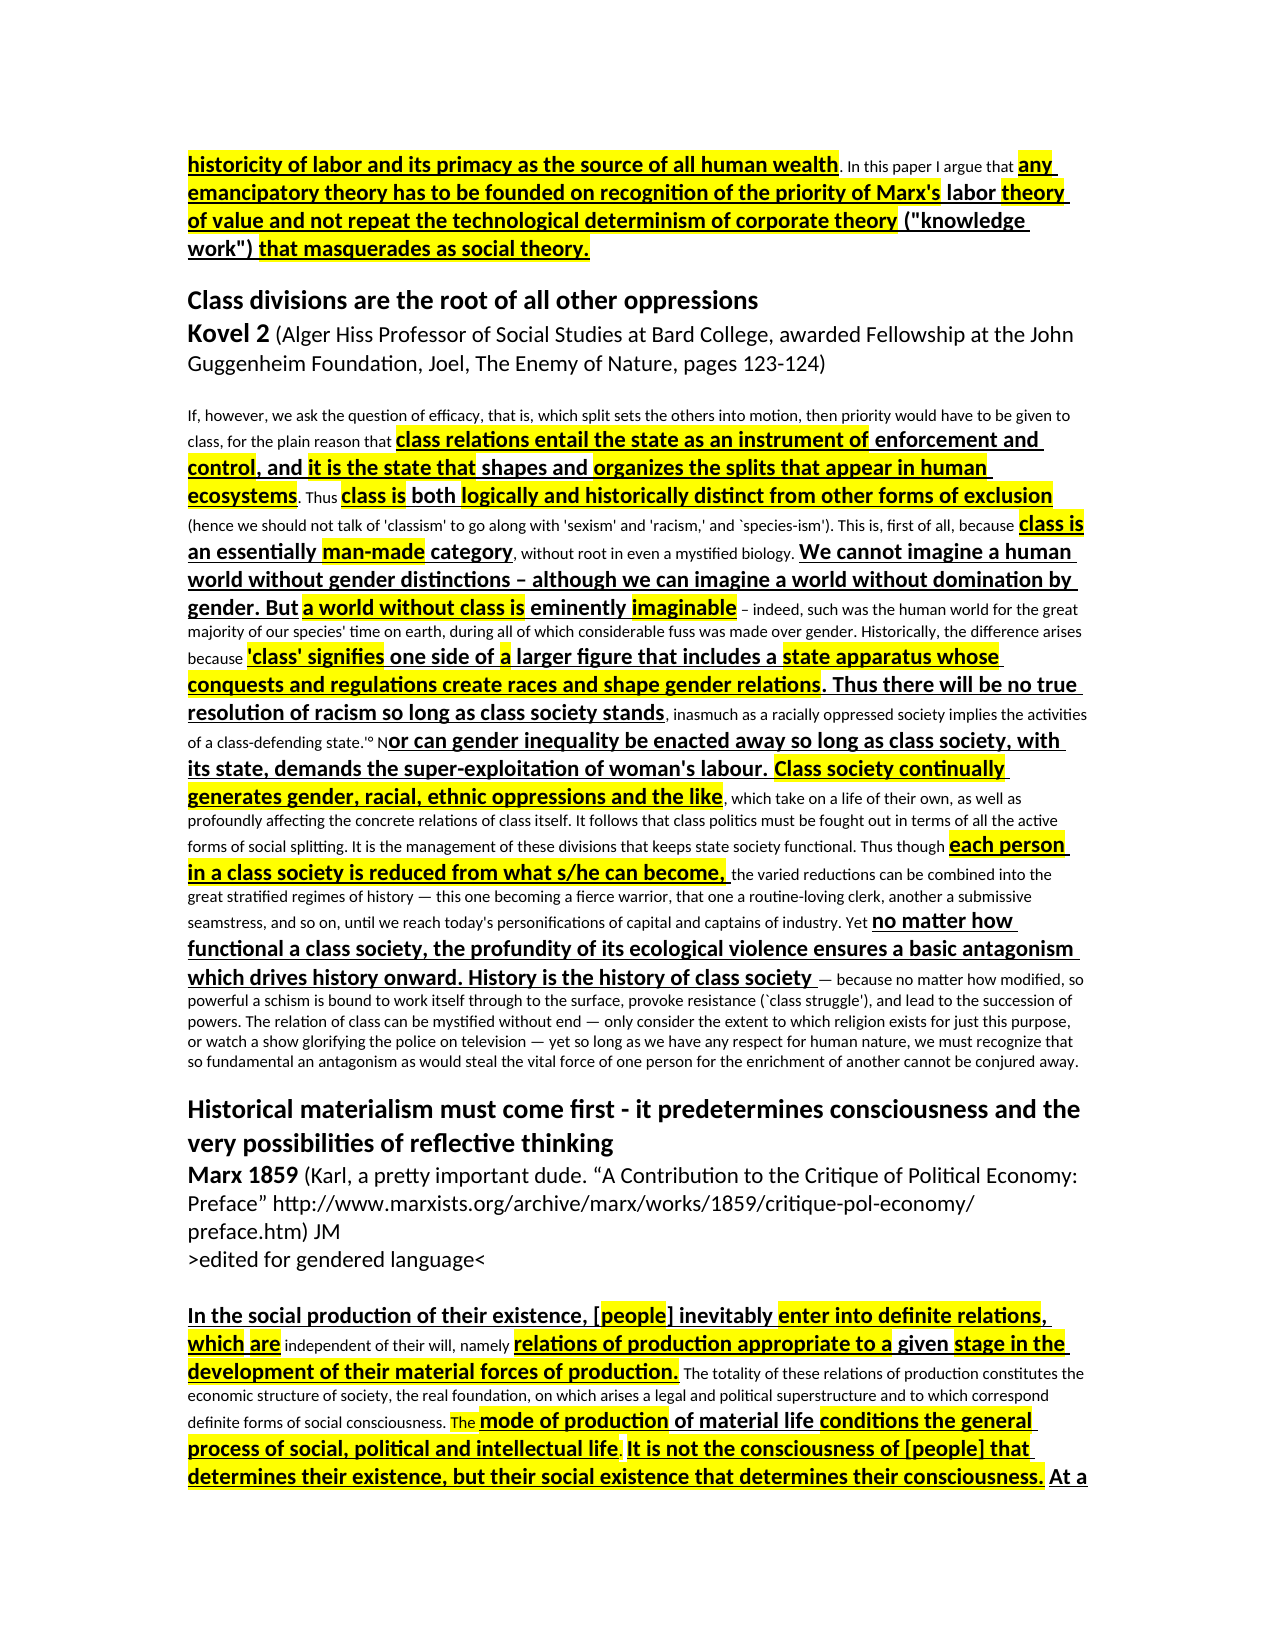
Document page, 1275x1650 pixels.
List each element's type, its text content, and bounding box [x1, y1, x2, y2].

subtitle Class divisions are the root of all other oppressions [187, 283, 1087, 316]
subtitle Historical materialism must come first - it predetermines consciousness and the very possibilities of reflective thinking [187, 1093, 1087, 1159]
text If, however, we ask the question of efficacy, that is, which split sets the others into motion, then priority would have to be given to class, for the plain reason that class relations entail the state as an instrument of enforcement and control, and it is the state that shapes and organizes the splits that appear in human ecosystems. Thus class is both logically and historically distinct from other forms of exclusion (hence we should not talk of 'classism' to go along with 'sexism' and 'racism,' and `species-ism'). This is, first of all, because class is an essentially man-made category, without root in even a mystified biology. We cannot imagine a human world without gender distinctions – although we can imagine a world without domination by gender. But a world without class is eminently imaginable – indeed, such was the human world for the great majority of our species' time on earth, during all of which considerable fuss was made over gender. Historically, the difference arises because 'class' signifies one side of a larger figure that includes a state apparatus whose conquests and regulations create races and shape gender relations. Thus there will be no true resolution of racism so long as class society stands, inasmuch as a racially oppressed society implies the activities of a class-defending state.'° Nor can gender inequality be enacted away so long as class society, with its state, demands the super-exploitation of woman's labour. Class society continually generates gender, racial, ethnic oppressions and the like, which take on a life of their own, as well as profoundly affecting the concrete relations of class itself. It follows that class politics must be fought out in terms of all the active forms of social splitting. It is the management of these divisions that keeps state society functional. Thus though each person in a class society is reduced from what s/he can become, the varied reductions can be combined into the great stratified regimes of history — this one becoming a fierce warrior, that one a routine-loving clerk, another a submissive seamstress, and so on, until we reach today's personifications of capital and captains of industry. Yet no matter how functional a class society, the profundity of its ecological violence ensures a basic antagonism which drives history onward. History is the history of class society — because no matter how modified, so powerful a schism is bound to work itself through to the surface, provoke resistance (`class struggle'), and lead to the succession of powers. The relation of class can be mystified without end — only consider the extent to which religion exists for just this purpose, or watch a show glorifying the police on television — yet so long as we have any respect for human nature, we must recognize that so fundamental an antagonism as would steal the vital force of one person for the enrichment of another cannot be conjured away. [187, 405, 1087, 1072]
text Kovel 2 (Alger Hiss Professor of Social Studies at Bard College, awarded Fellowship at the John Guggenheim Foundation, Joel, The Enemy of Nature, pages 123-124) [187, 316, 1087, 377]
text >edited for gendered language< [187, 1245, 1087, 1273]
text Marx 1859 (Karl, a pretty important dude. “A Contribution to the Critique of Political Economy: Preface” http://www.marxists.org/archive/marx/works/1859/critique-pol-economy/preface.htm) JM [187, 1159, 1087, 1245]
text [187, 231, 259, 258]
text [187, 1301, 1087, 1490]
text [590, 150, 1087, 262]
